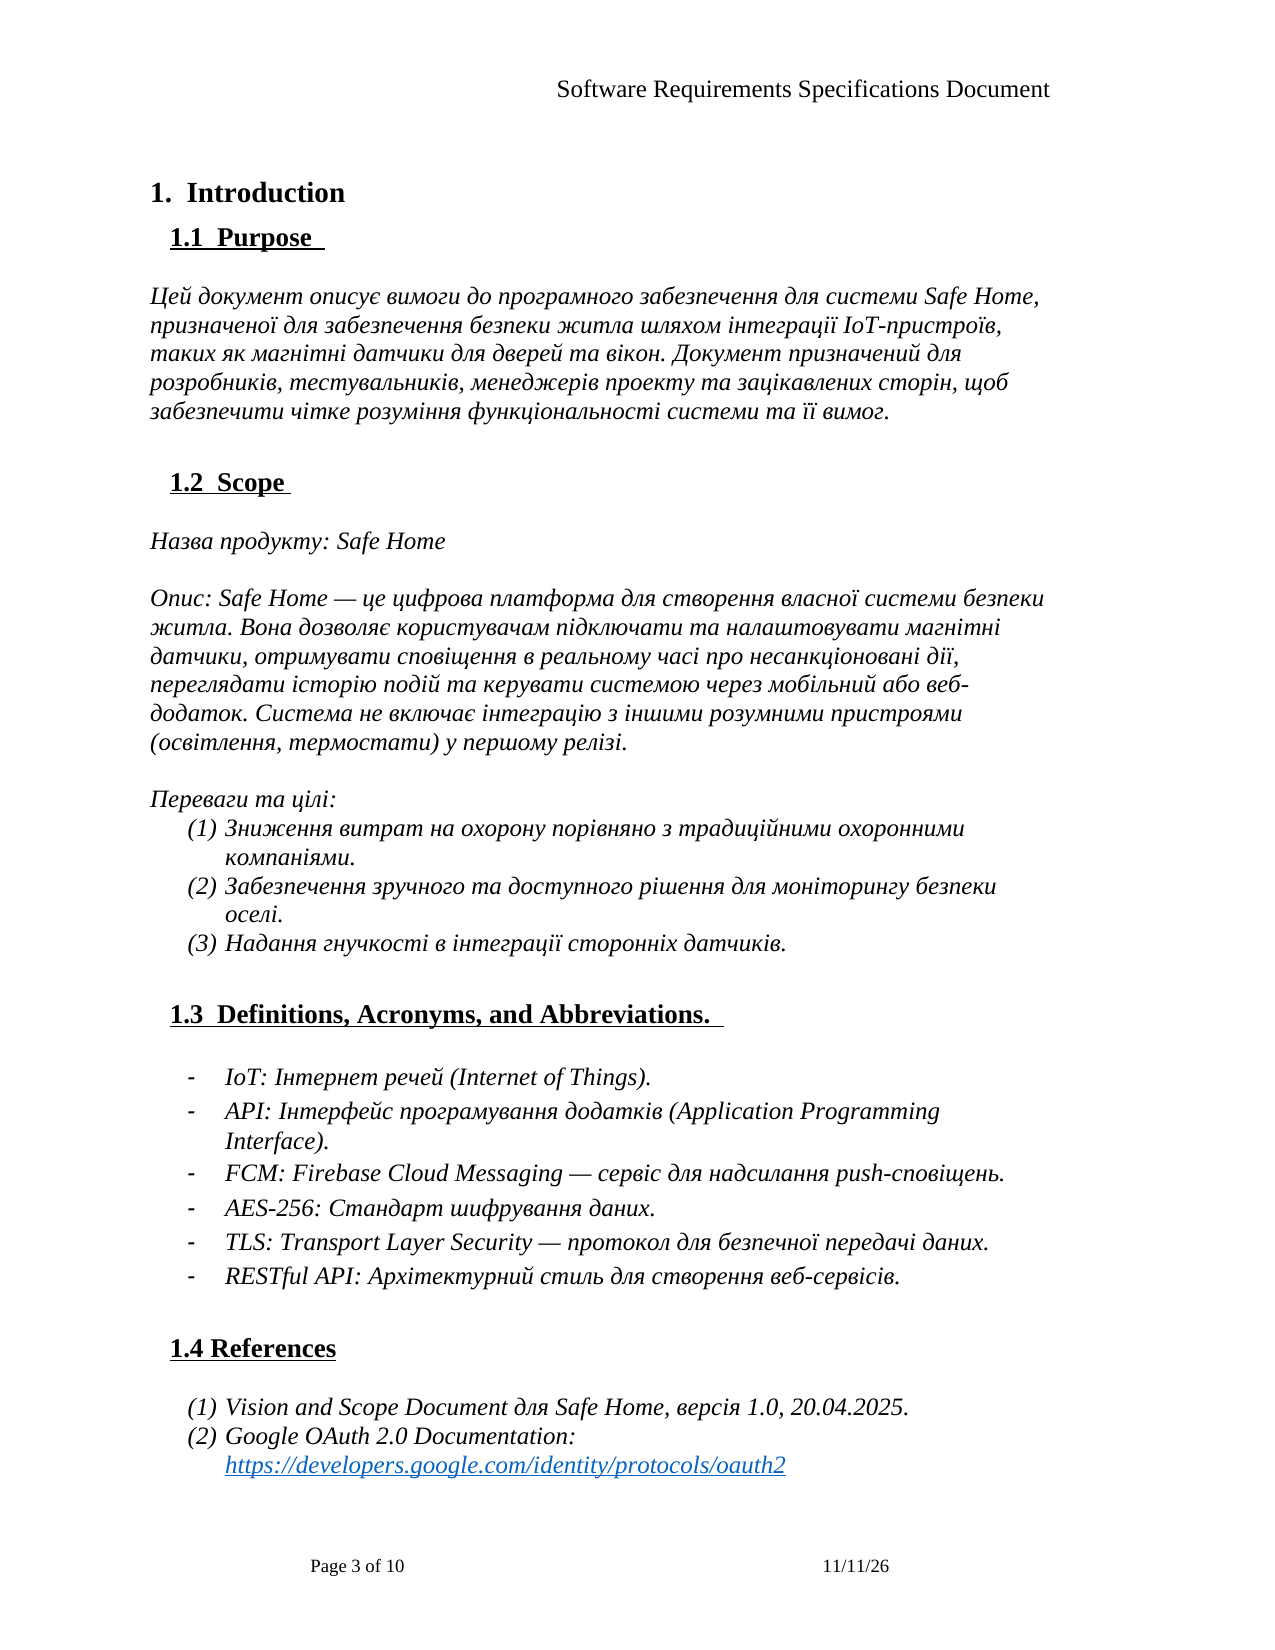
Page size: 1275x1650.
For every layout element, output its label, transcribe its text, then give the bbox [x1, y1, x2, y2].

list API: Інтерфейс програмування додатків (Application Programming Interface). [187, 1092, 1050, 1155]
list RESTful API: Архітектурний стиль для створення веб-сервісів. [187, 1257, 1050, 1291]
list Надання гнучкості в інтеграції сторонніх датчиків. [187, 928, 1050, 957]
text Цей документ описує вимоги до програмного забезпечення для системи Safe Home, призначеної для забезпечення безпеки житла шляхом інтеграції IoT-пристроїв, таких як магнітні датчики для дверей та вікон. Документ призначений для розробників, тестувальників, менеджерів проекту та зацікавлених сторін, щоб забезпечити чітке розуміння функціональності системи та її вимог. [150, 281, 1050, 425]
subtitle 1.3 Definitions, Acronyms, and Abbreviations. [169, 998, 1050, 1029]
list Зниження витрат на охорону порівняно з традиційними охоронними компаніями. [187, 813, 1050, 871]
list TLS: Transport Layer Security — протокол для безпечної передачі даних. [187, 1223, 1050, 1257]
list AES-256: Стандарт шифрування даних. [187, 1189, 1050, 1223]
list FCM: Firebase Cloud Messaging — сервіс для надсилання push-сповіщень. [187, 1155, 1050, 1189]
list IoT: Інтернет речей (Internet of Things). [187, 1058, 1050, 1092]
subtitle 1.1 Purpose [169, 221, 1050, 252]
list Google OAuth 2.0 Documentation: https://developers.google.com/identity/protocols/oauth2 [187, 1421, 1050, 1479]
text Опис: Safe Home — це цифрова платформа для створення власної системи безпеки житла. Вона дозволяє користувачам підключати та налаштовувати магнітні датчики, отримувати сповіщення в реальному часі про несанкціоновані дії, переглядати історію подій та керувати системою через мобільний або веб-додаток. Система не включає інтеграцію з іншими розумними пристроями (освітлення, термостати) у першому релізі. [150, 583, 1050, 756]
subtitle 1.2 Scope [169, 466, 1050, 497]
list Vision and Scope Document для Safe Home, версія 1.0, 20.04.2025. [187, 1392, 1050, 1421]
subtitle 1. Introduction [150, 175, 1050, 208]
subtitle 1.4 References [169, 1333, 1050, 1364]
text Назва продукту: Safe Home [150, 526, 1050, 554]
text Переваги та цілі: [150, 784, 1050, 813]
list Забезпечення зручного та доступного рішення для моніторингу безпеки оселі. [187, 871, 1050, 928]
